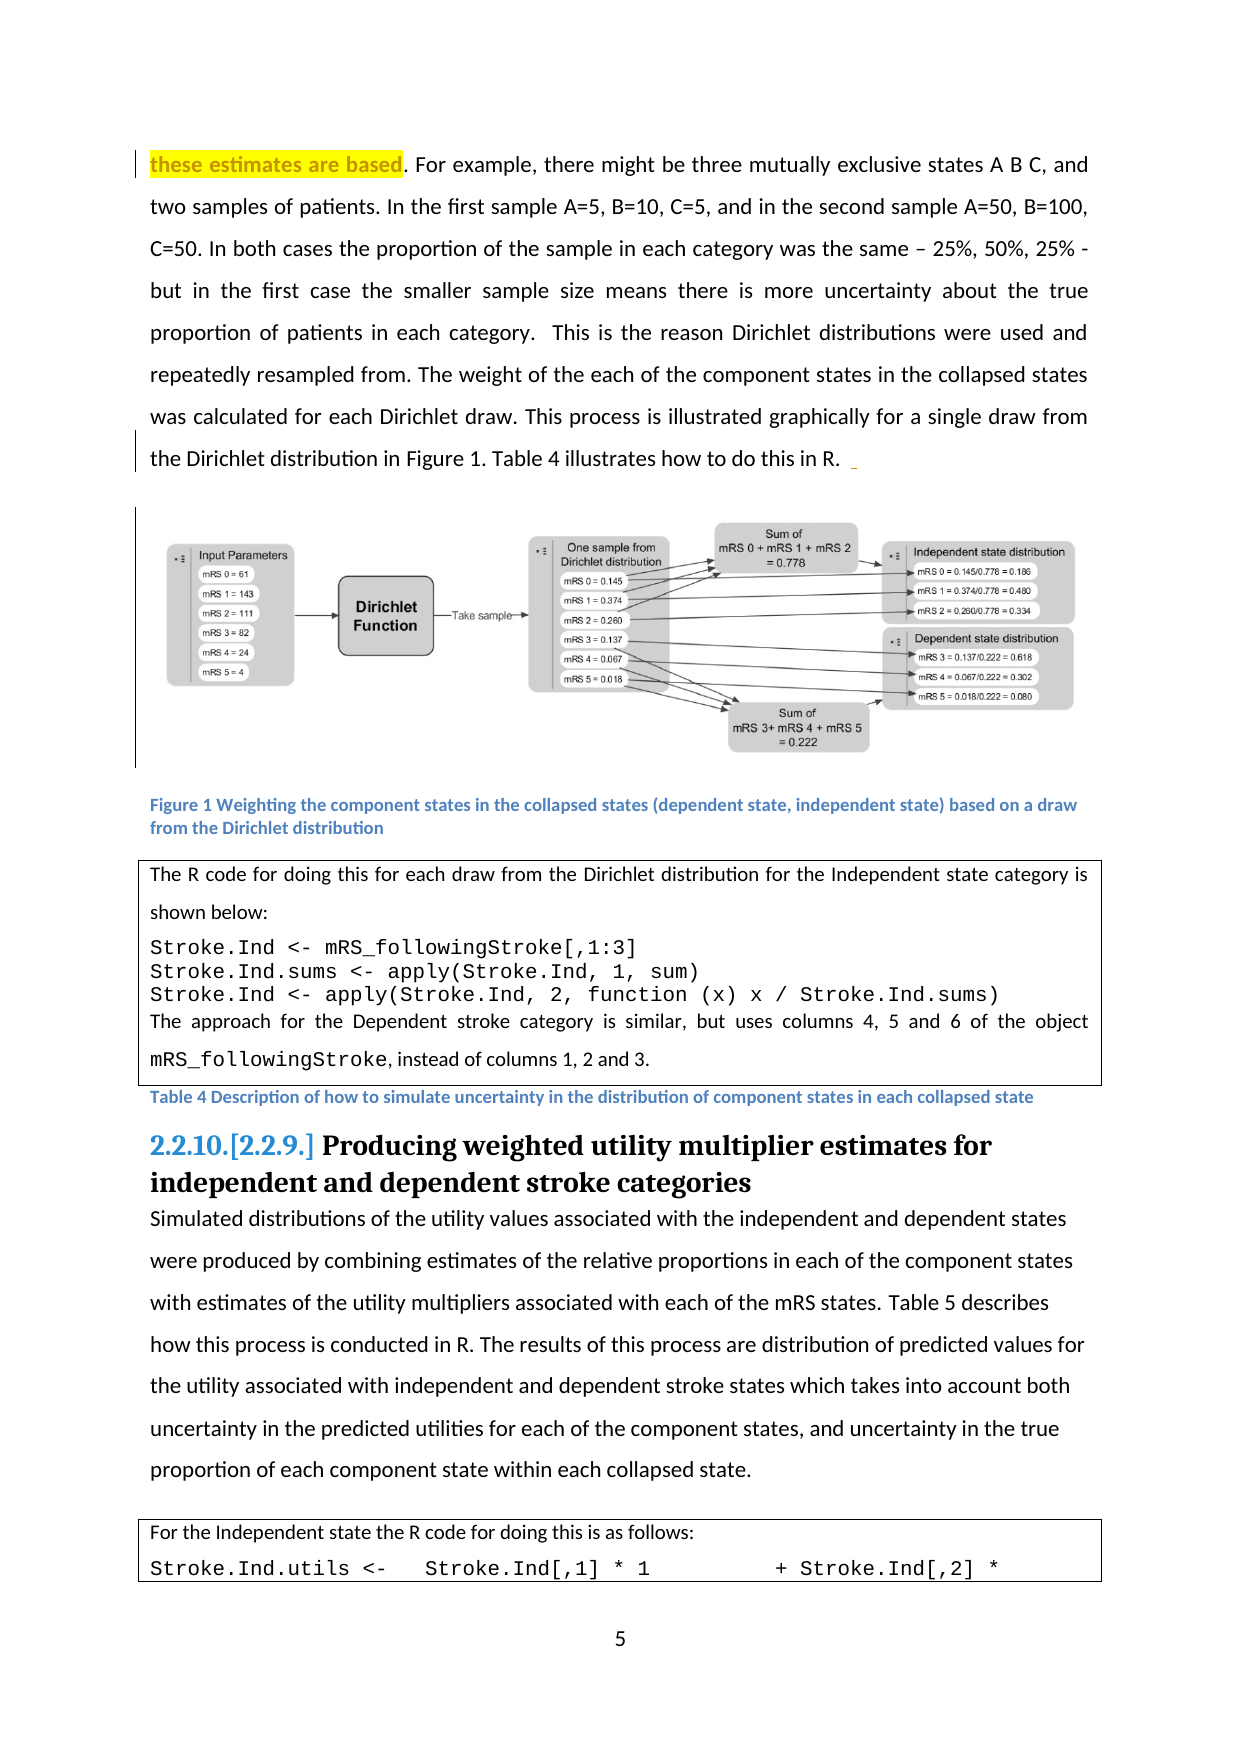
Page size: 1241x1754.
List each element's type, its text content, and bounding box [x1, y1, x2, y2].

table_header The R code for doing this for each draw from the Dirichlet distribution for the Independent state category is shown below: Stroke.Ind <- mRS_followingStroke[,1:3] Stroke.Ind.sums <- apply(Stroke.Ind, 1, sum) Stroke.Ind <- apply(Stroke.Ind, 2, function (x) x / Stroke.Ind.sums) The approach for the Dependent stroke category is similar, but uses columns 4, 5 and 6 of the object mRS_followingStroke, instead of columns 1, 2 and 3. [139, 861, 1101, 1084]
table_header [139, 1520, 1101, 1581]
subtitle Producing weighted utility multiplier estimates for independent and dependent stroke categories [150, 1129, 1090, 1200]
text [150, 150, 1090, 472]
text Simulated distributions of the utility values associated with the independent and dependent states were produced by combining estimates of the relative proportions in each of the component states with estimates of the utility multipliers associated with each of the mRS states. Table 5 describes how this process is conducted in R. The results of this process are distribution of predicted values for the utility associated with independent and dependent stroke states which takes into account both uncertainty in the predicted utilities for each of the component states, and uncertainty in the true proportion of each component state within each collapsed state. [150, 1204, 1090, 1484]
picture [150, 506, 1091, 769]
